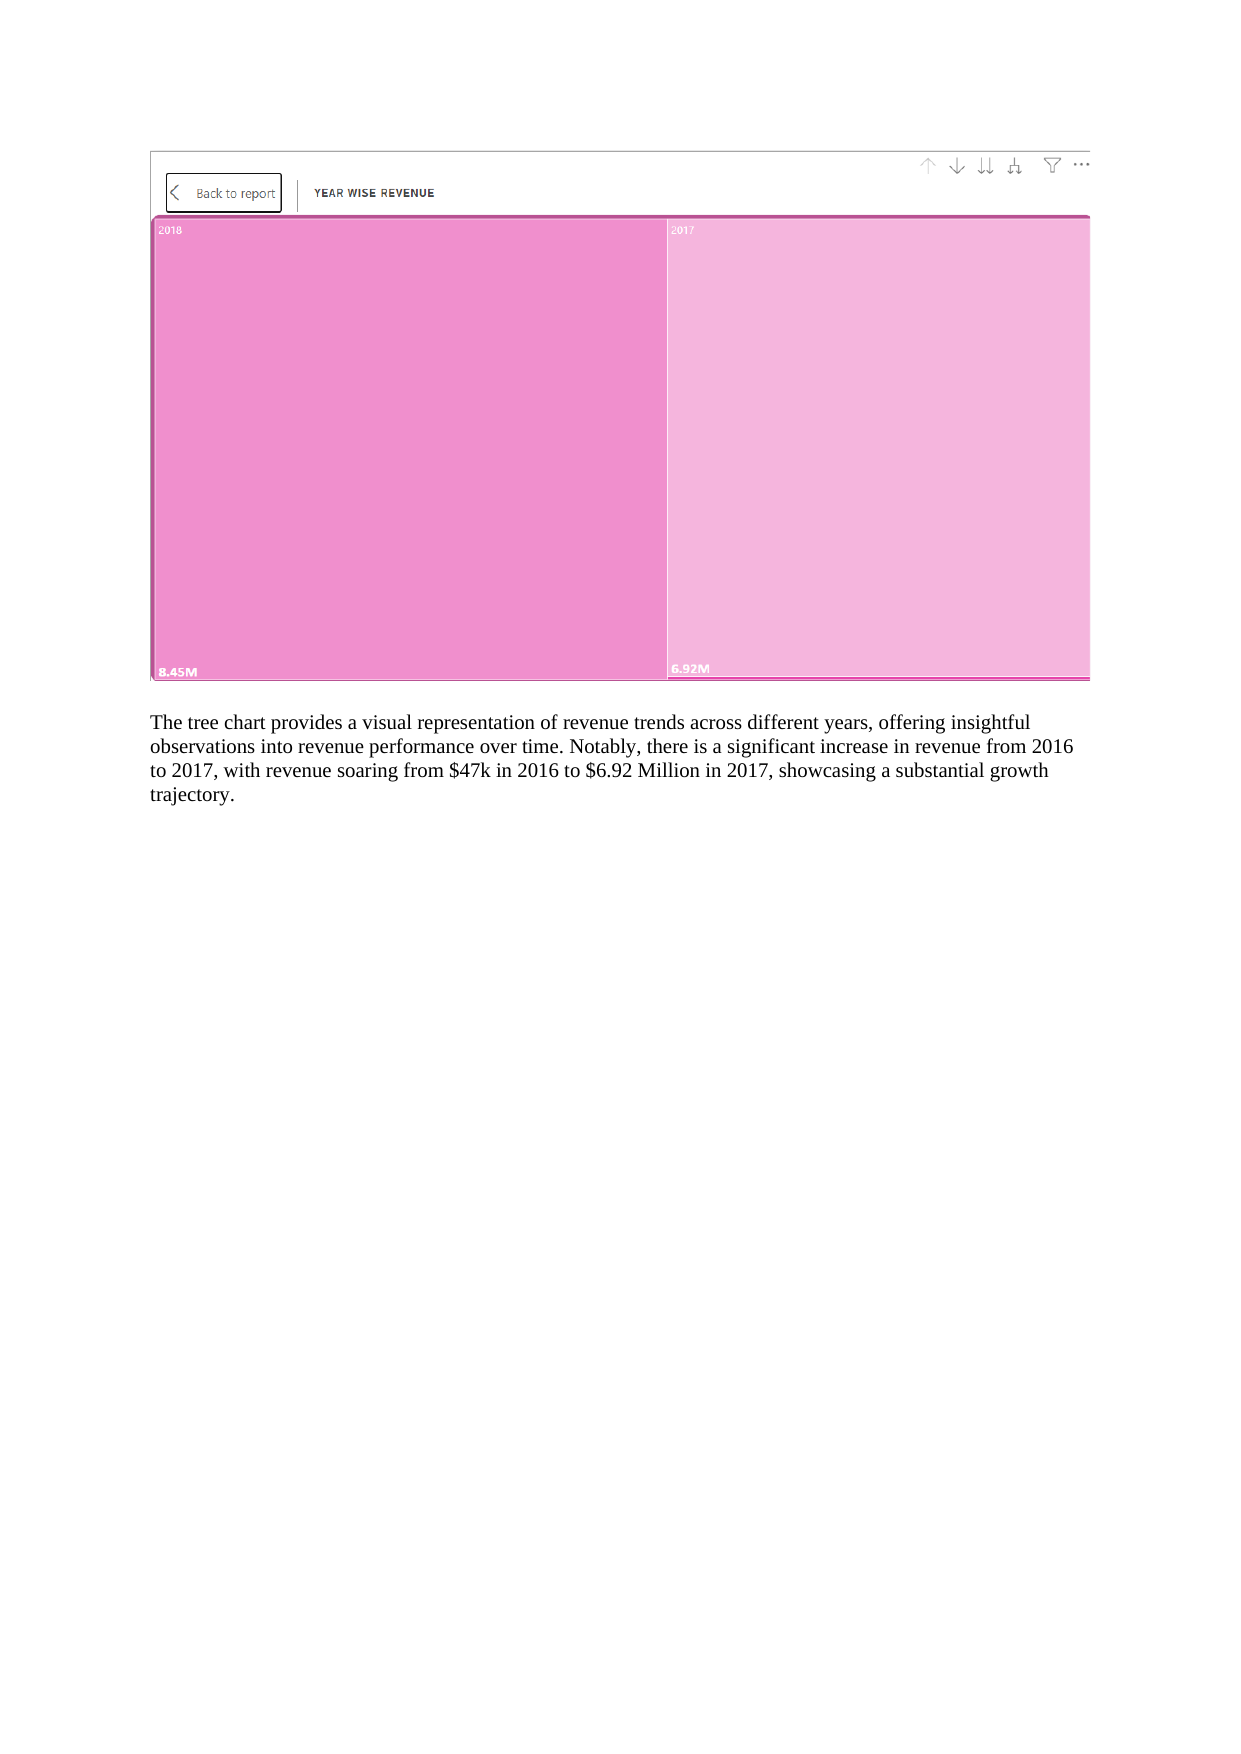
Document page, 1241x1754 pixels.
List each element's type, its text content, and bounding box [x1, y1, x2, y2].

text The tree chart provides a visual representation of revenue trends across different years, offering insightful observations into revenue performance over time. Notably, there is a significant increase in revenue from 2016 to 2017, with revenue soaring from $47k in 2016 to $6.92 Million in 2017, showcasing a substantial growth trajectory. [150, 710, 1090, 806]
picture [150, 150, 1091, 681]
